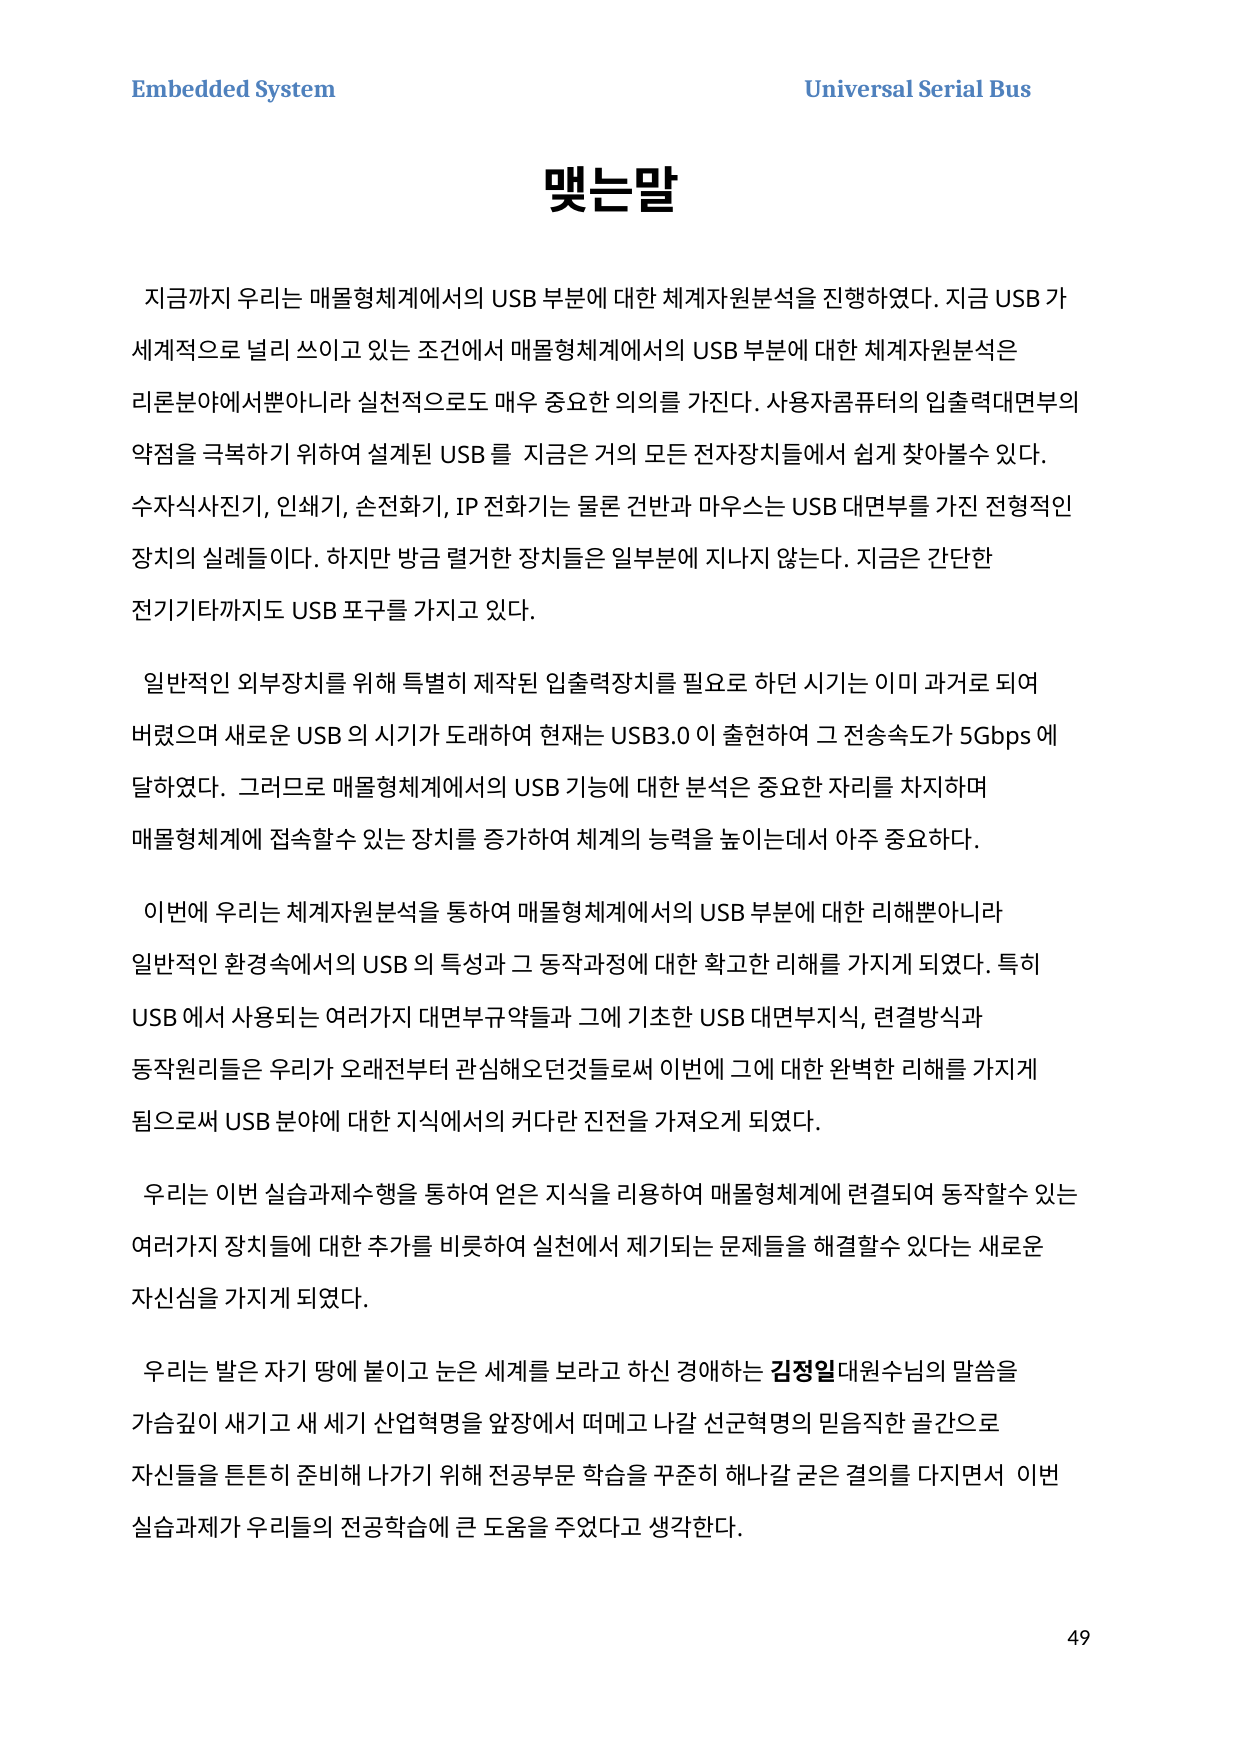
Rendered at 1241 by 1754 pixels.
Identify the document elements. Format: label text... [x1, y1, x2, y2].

text 일반적인 외부장치를 위해 특별히 제작된 입출력장치를 필요로 하던 시기는 이미 과거로 되여 버렸으며 새로운USB의 시기가 도래하여 현재는USB3.0이 출현하여 그 전송속도가 5Gbps에 달하였다. 그러므로 매몰형체계에서의 USB기능에 대한 분석은 중요한 자리를 차지하며 매몰형체계에 접속할수 있는 장치를 증가하여 체계의 능력을 높이는데서 아주 중요하다. [131, 665, 1090, 856]
text 지금까지 우리는 매몰형체계에서의 USB부분에 대한 체계자원분석을 진행하였다. 지금USB가 세계적으로 널리 쓰이고 있는 조건에서 매몰형체계에서의USB부분에 대한 체계자원분석은 리론분야에서뿐아니라 실천적으로도 매우 중요한 의의를 가진다. 사용자콤퓨터의 입출력대면부의 약점을 극복하기 위하여 설계된 USB를 지금은 거의 모든 전자장치들에서 쉽게 찾아볼수 있다. 수자식사진기, 인쇄기, 손전화기, IP전화기는 물론 건반과 마우스는USB대면부를 가진 전형적인 장치의 실례들이다. 하지만 방금 렬거한 장치들은 일부분에 지나지 않는다. 지금은 간단한 전기기타까지도 USB포구를 가지고 있다. [131, 279, 1090, 627]
text 이번에 우리는 체계자원분석을 통하여 매몰형체계에서의USB부분에 대한 리해뿐아니라 일반적인 환경속에서의USB의 특성과 그 동작과정에 대한 확고한 리해를 가지게 되였다. 특히 USB에서 사용되는 여러가지 대면부규약들과 그에 기초한USB대면부지식, 련결방식과 동작원리들은 우리가 오래전부터 관심해오던것들로써 이번에 그에 대한 완벽한 리해를 가지게 됨으로써USB분야에 대한 지식에서의 커다란 진전을 가져오게 되였다. [131, 894, 1090, 1137]
text 우리는 이번 실습과제수행을 통하여 얻은 지식을 리용하여 매몰형체계에 련결되여 동작할수 있는 여러가지 장치들에 대한 추가를 비릇하여 실천에서 제기되는 문제들을 해결할수 있다는 새로운 자신심을 가지게 되였다. [131, 1175, 1090, 1314]
text 우리는 발은 자기 땅에 붙이고 눈은 세계를 보라고 하신 경애하는 김정일대원수님의 말씀을 가슴깊이 새기고 새 세기 산업혁명을 앞장에서 떠메고 나갈 선군혁명의 믿음직한 골간으로 자신들을 튼튼히 준비해 나가기 위해 전공부문 학습을 꾸준히 해나갈 굳은 결의를 다지면서 이번 실습과제가 우리들의 전공학습에 큰 도움을 주었다고 생각한다. [131, 1352, 1090, 1543]
text 맺는말 [131, 150, 1090, 222]
